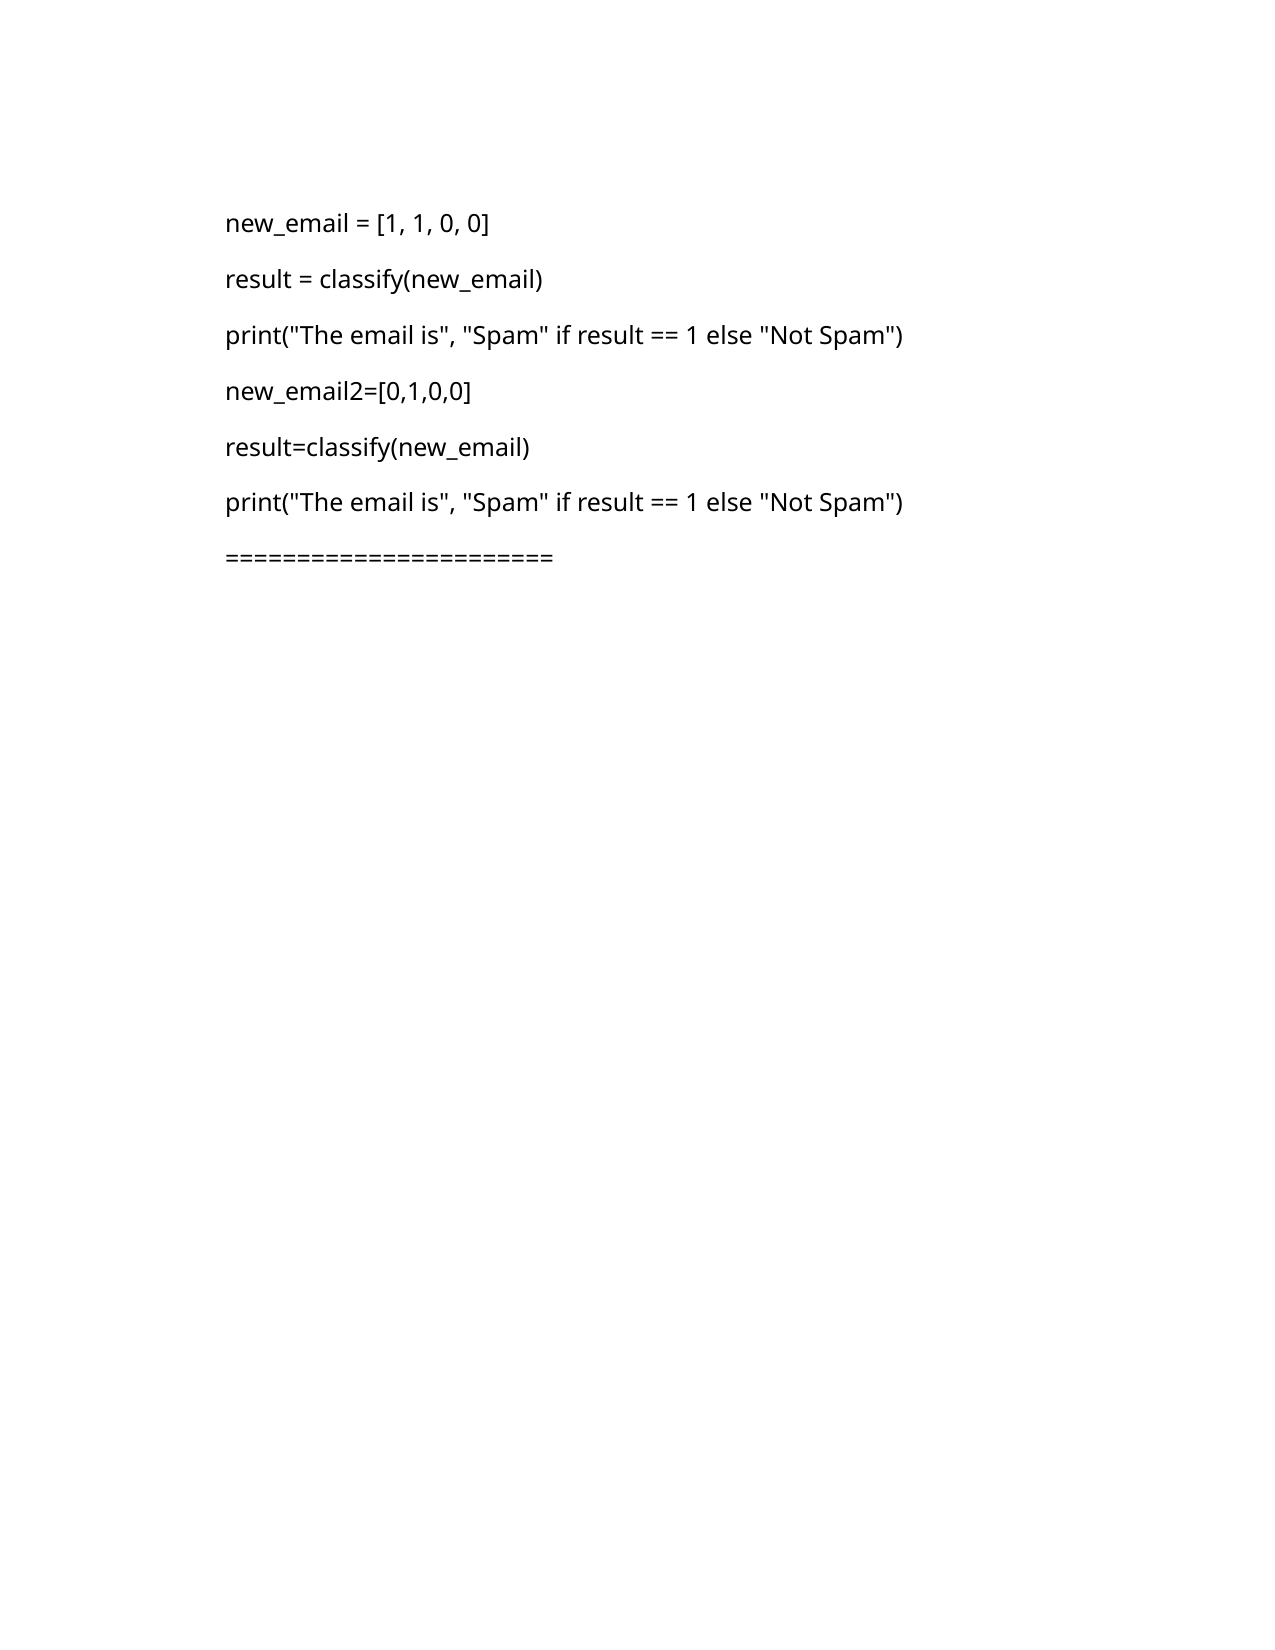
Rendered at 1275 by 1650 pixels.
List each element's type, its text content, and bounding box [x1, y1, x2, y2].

text new_email2=[0,1,0,0] [225, 373, 1125, 407]
text print("The email is", "Spam" if result == 1 else "Not Spam") [225, 485, 1125, 519]
text print("The email is", "Spam" if result == 1 else "Not Spam") [225, 317, 1125, 352]
text result = classify(new_email) [225, 262, 1125, 296]
text new_email = [1, 1, 0, 0] [225, 206, 1125, 240]
text ======================= [225, 541, 1125, 575]
text result=classify(new_email) [225, 429, 1125, 463]
